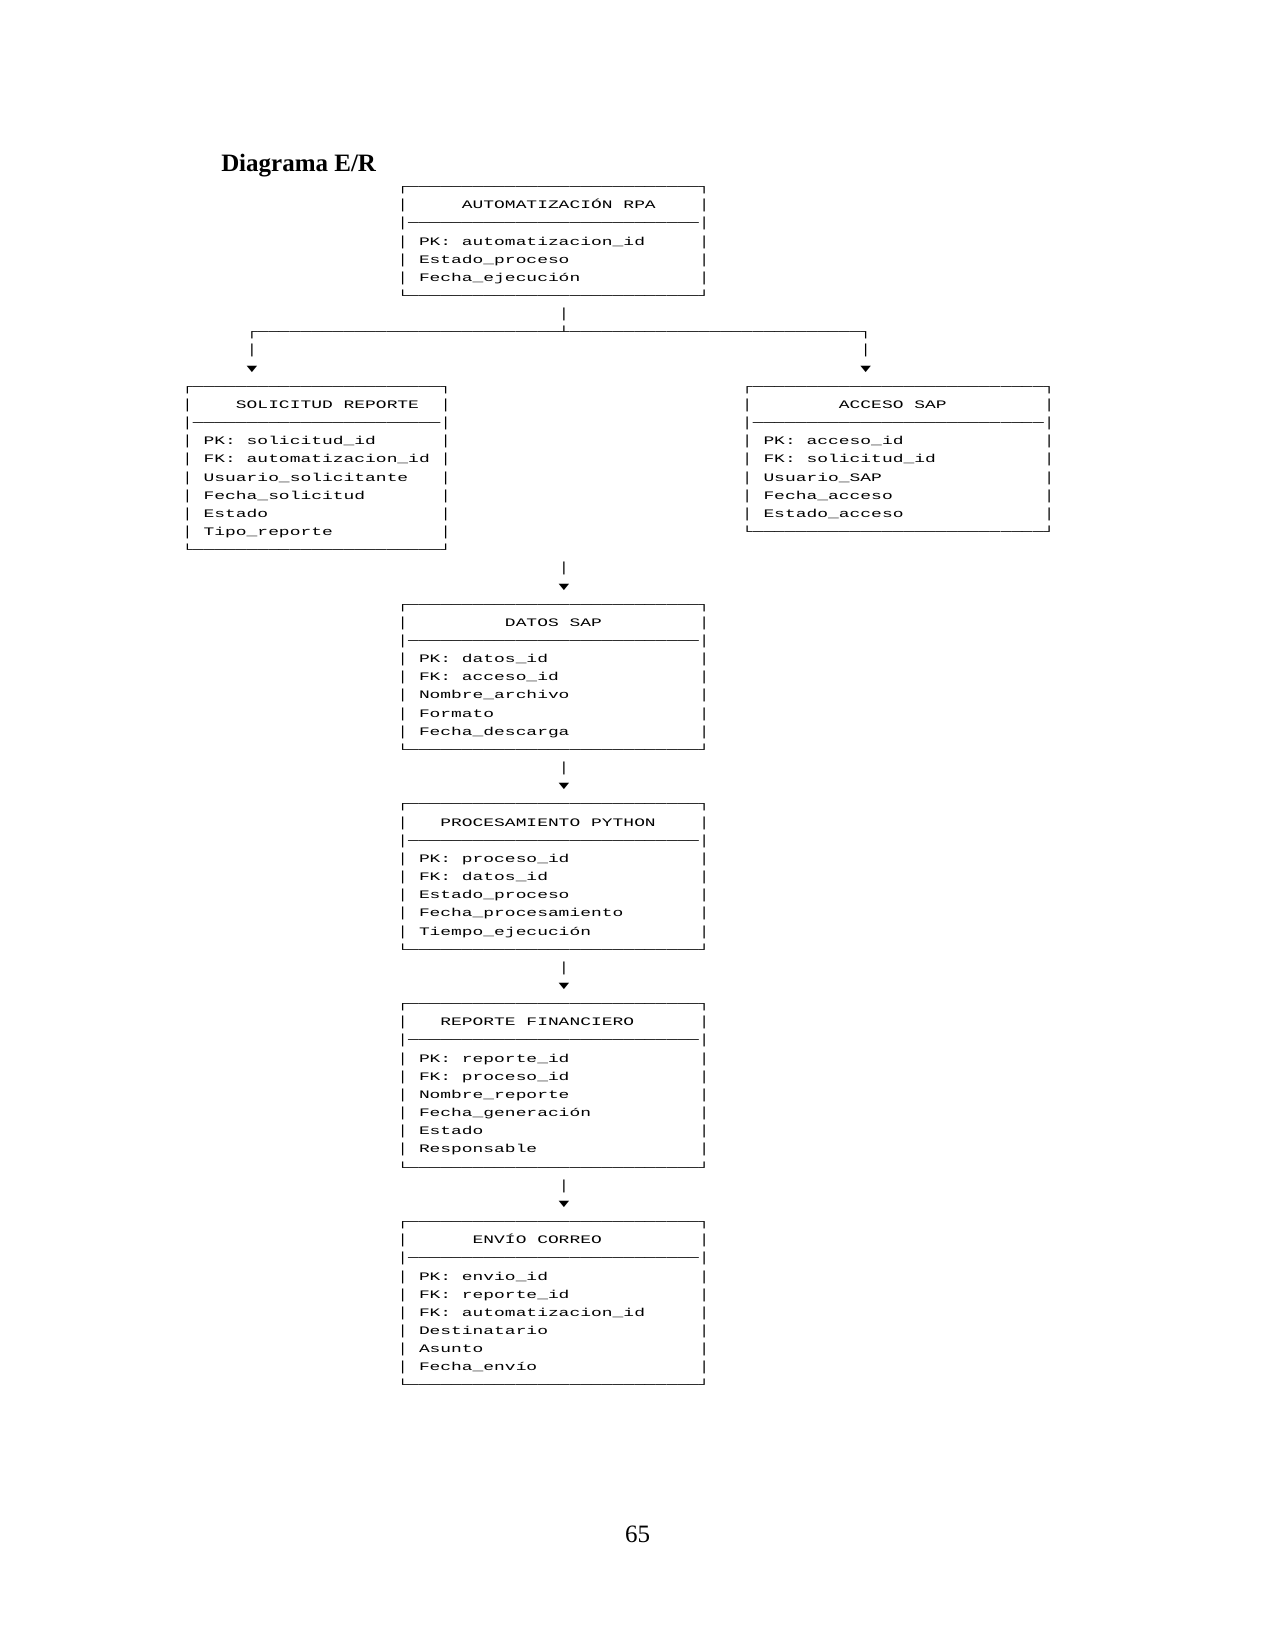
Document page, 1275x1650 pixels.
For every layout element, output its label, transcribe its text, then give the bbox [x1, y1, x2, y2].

subtitle Diagrama E/R [177, 148, 1098, 176]
